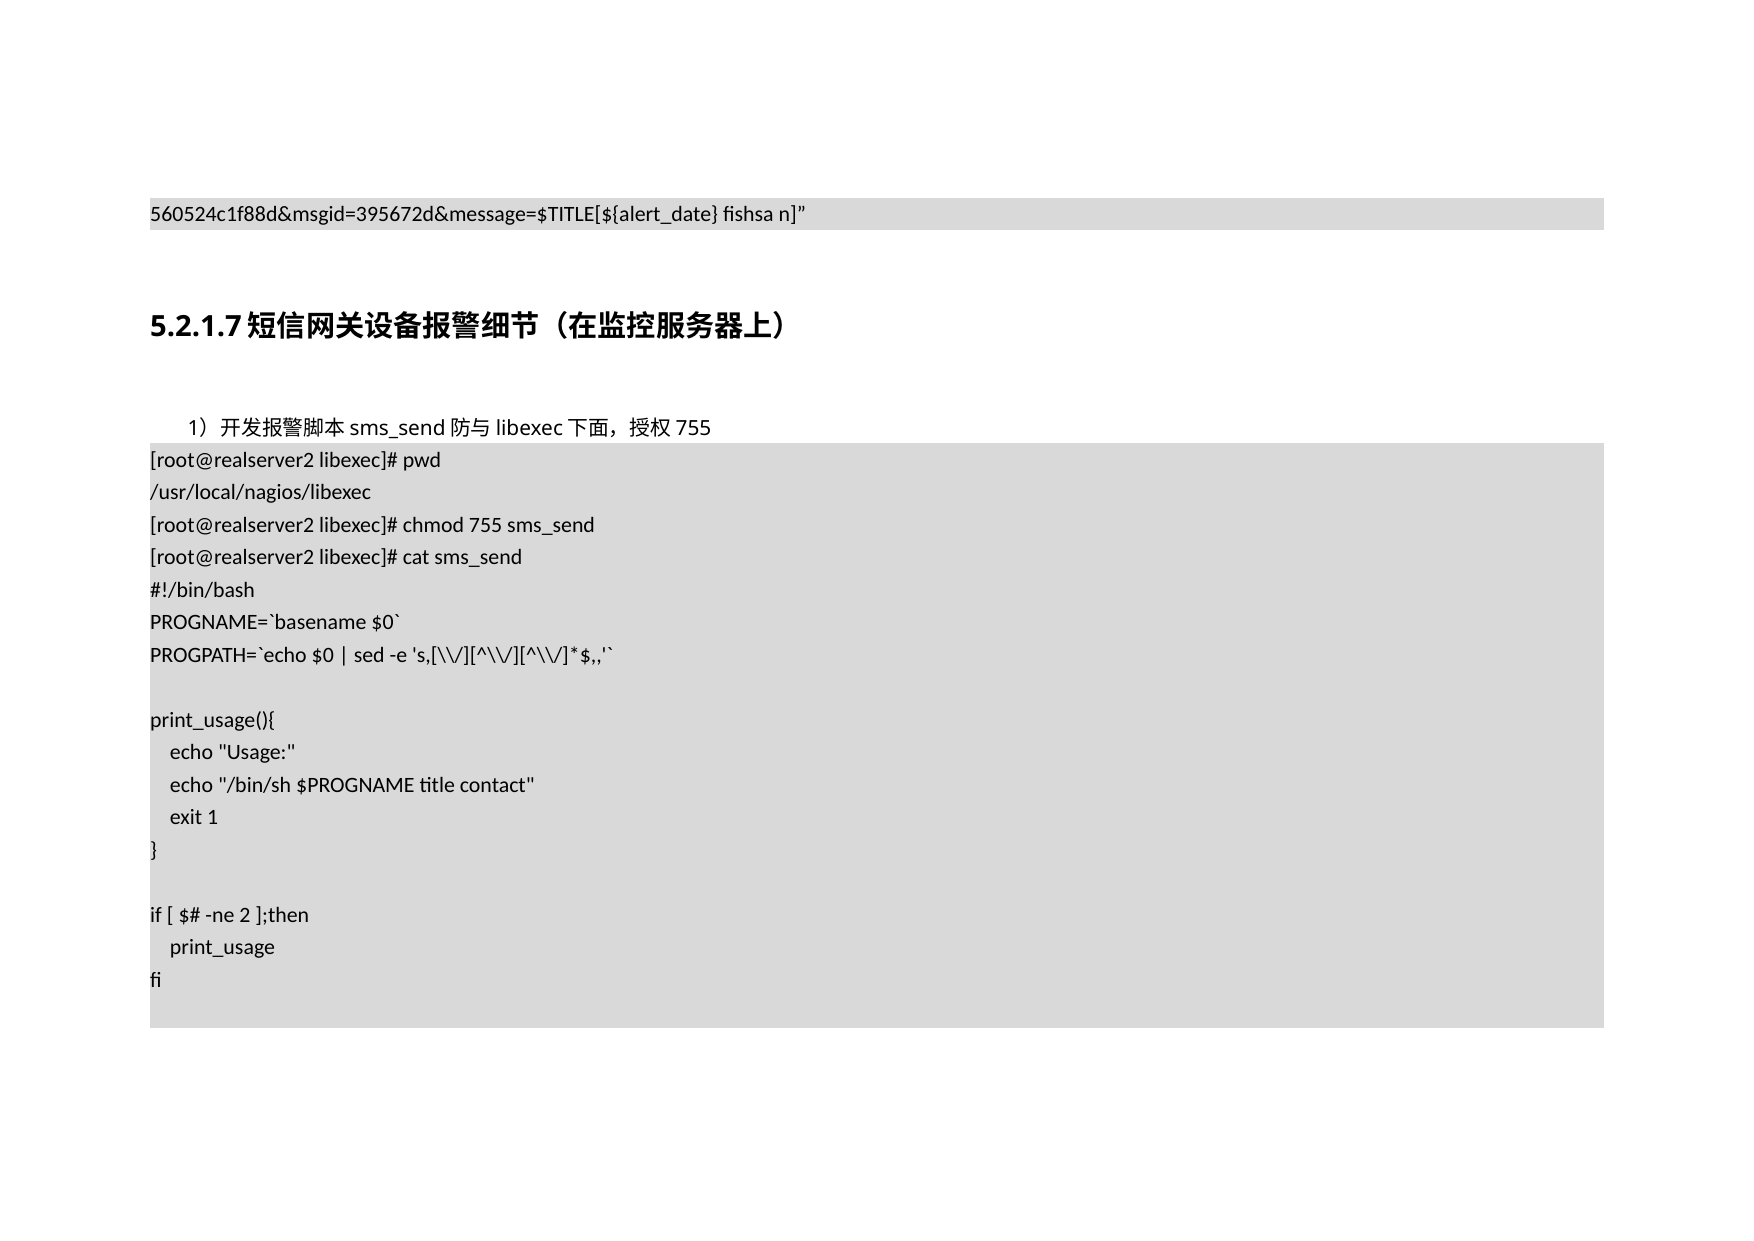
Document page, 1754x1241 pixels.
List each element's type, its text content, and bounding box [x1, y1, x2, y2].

text print_usage(){ [150, 703, 1604, 736]
text /usr/local/nagios/libexec [150, 476, 1604, 508]
text [root@realserver2 libexec]# pwd [150, 443, 1604, 476]
text if [ $# -ne 2 ];then [150, 898, 1604, 931]
text [root@realserver2 libexec]# chmod 755 sms_send [150, 508, 1604, 541]
text PROGPATH=`echo $0 | sed -e 's,[\\/][^\\/][^\\/]*$,,'` [150, 638, 1604, 671]
text fi [150, 963, 1604, 996]
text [150, 198, 1604, 230]
text exit 1 [150, 801, 1604, 833]
subtitle 5.2.1.7短信网关设备报警细节（在监控服务器上） [150, 292, 1604, 357]
text echo "Usage:" [150, 736, 1604, 768]
text [root@realserver2 libexec]# cat sms_send [150, 541, 1604, 573]
text } [150, 833, 1604, 866]
text 1）开发报警脚本sms_send防与libexec下面，授权755 [187, 411, 1604, 443]
text PROGNAME=`basename $0` [150, 606, 1604, 638]
text #!/bin/bash [150, 573, 1604, 606]
text print_usage [150, 931, 1604, 963]
text echo "/bin/sh $PROGNAME title contact" [150, 768, 1604, 801]
